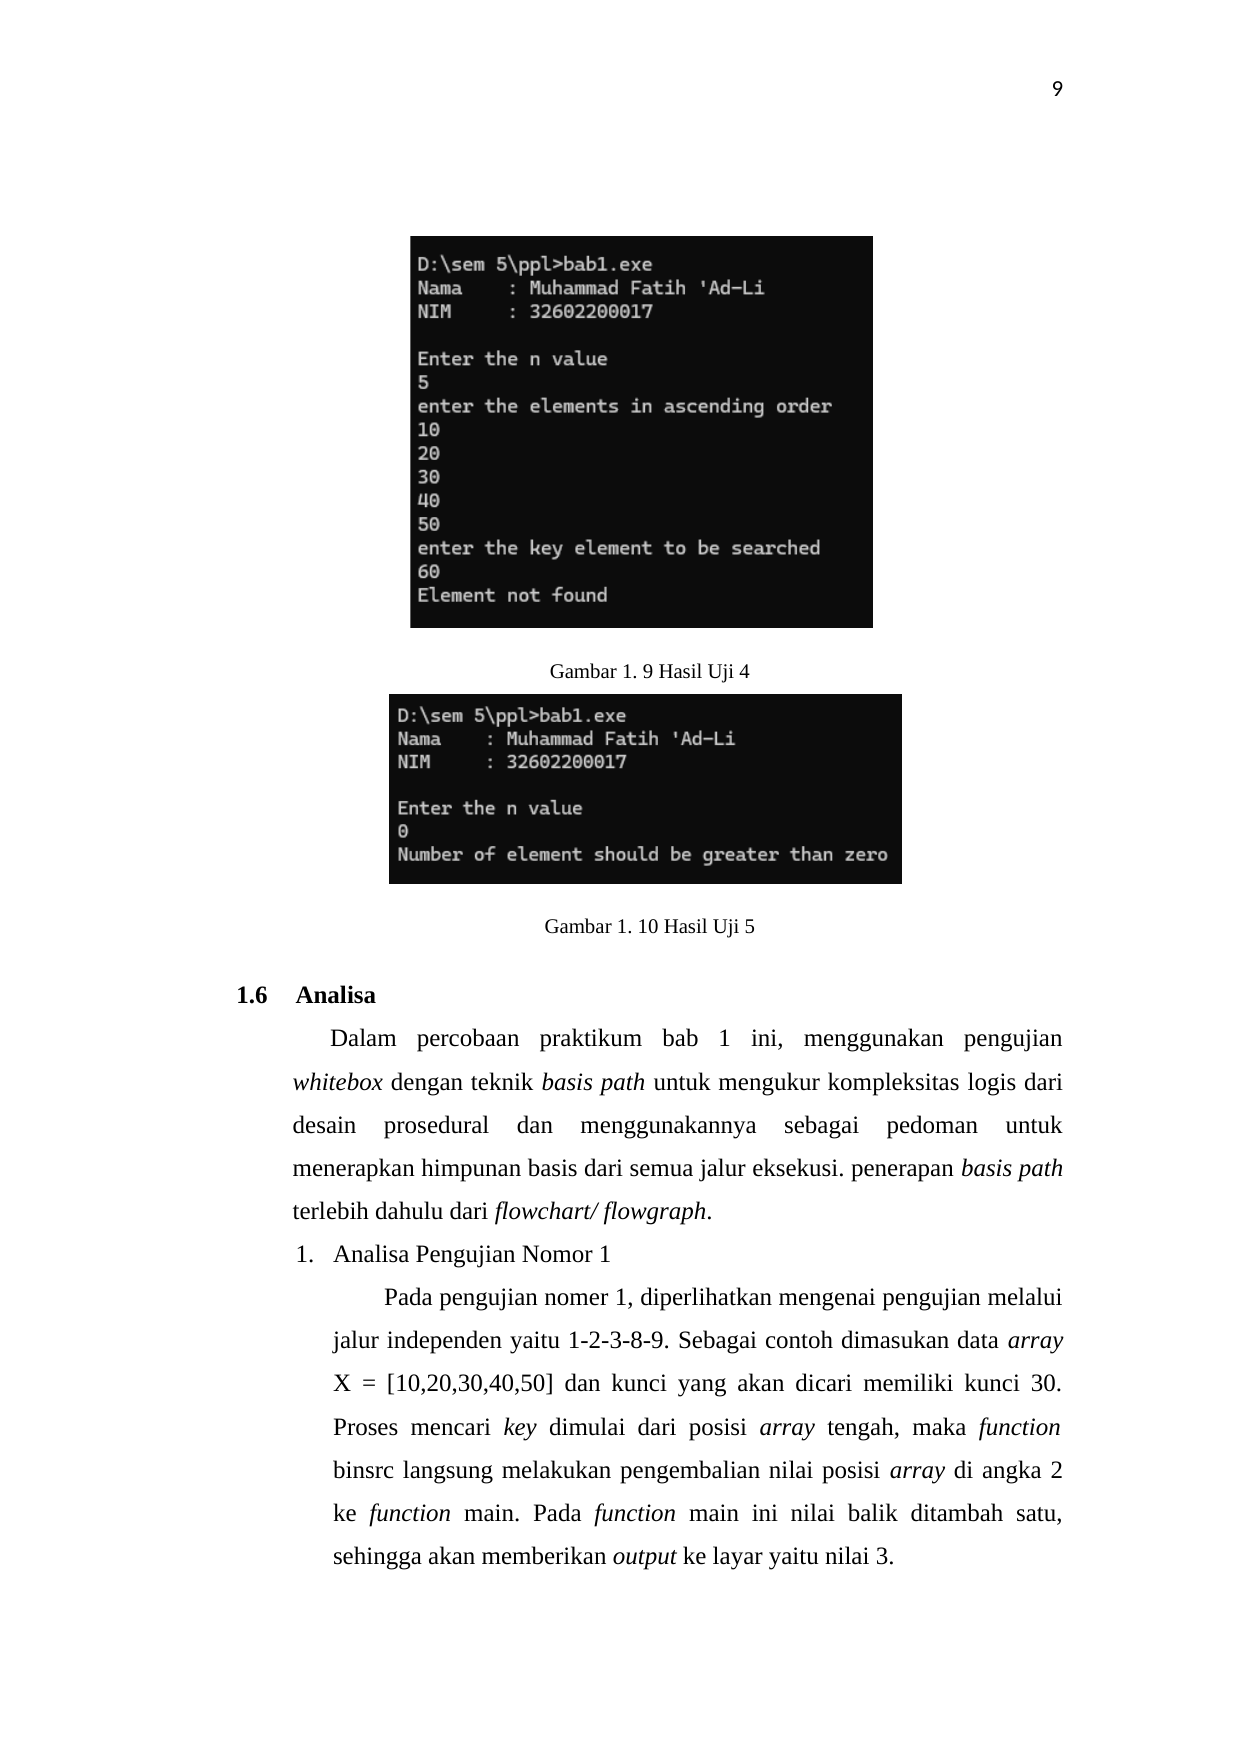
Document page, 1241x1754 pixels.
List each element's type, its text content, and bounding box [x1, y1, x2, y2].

list Pada pengujian nomer 1, diperlihatkan mengenai pengujian melalui jalur independen yaitu 1-2-3-8-9. Sebagai contoh dimasukan data array X = [10,20,30,40,50] dan kunci yang akan dicari memiliki kunci 30. Proses mencari key dimulai dari posisi array tengah, maka function binsrc langsung melakukan pengembalian nilai posisi array di angka 2 ke function main. Pada function main ini nilai balik ditambah satu, sehingga akan memberikan output ke layar yaitu nilai 3. [333, 1282, 1063, 1570]
text Gambar 1. 10 Hasil Uji 5 [236, 914, 1063, 938]
list Analisa Pengujian Nomor 1 [295, 1239, 1063, 1268]
picture [410, 236, 873, 628]
picture [389, 694, 902, 884]
text Gambar 1. 9 Hasil Uji 4 [236, 658, 1063, 683]
text Dalam percobaan praktikum bab 1 ini, menggunakan pengujian whitebox dengan teknik basis path untuk mengukur kompleksitas logis dari desain prosedural dan menggunakannya sebagai pedoman untuk menerapkan himpunan basis dari semua jalur eksekusi. penerapan basis path terlebih dahulu dari flowchart/ flowgraph. [292, 1023, 1063, 1225]
subtitle Analisa [236, 980, 1063, 1009]
